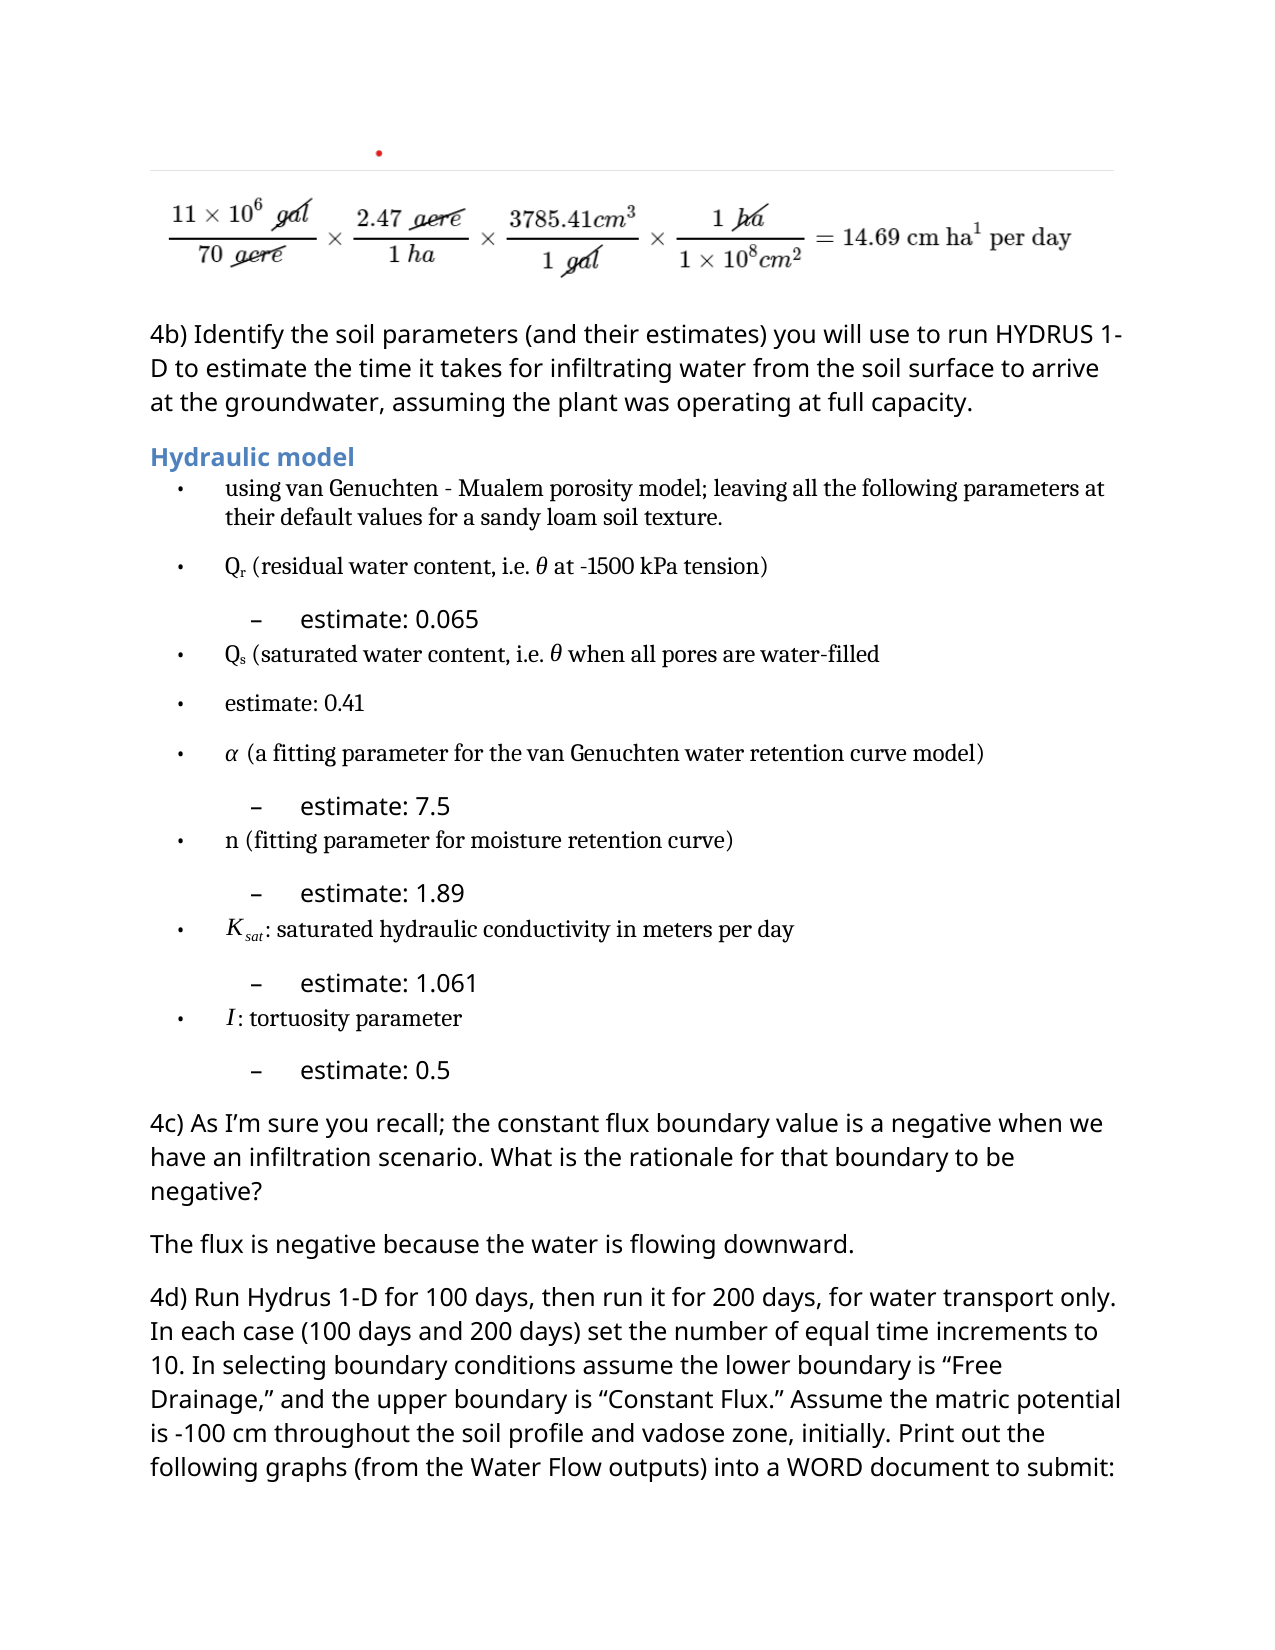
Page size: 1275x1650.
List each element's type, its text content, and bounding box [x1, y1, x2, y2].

list (a fitting parameter for the van Genuchten water retention curve model) [175, 739, 1125, 767]
subtitle Hydraulic model [150, 440, 1125, 474]
list estimate: 0.41 [175, 689, 1125, 718]
text 4b) Identify the soil parameters (and their estimates) you will use to run HYDRUS 1-D to estimate the time it takes for infiltrating water from the soil surface to arrive at the groundwater, assuming the plant was operating at full capacity. [150, 317, 1125, 419]
list : saturated hydraulic conductivity in meters per day [175, 913, 1125, 945]
picture [150, 150, 1114, 298]
list estimate: 7.5 [250, 788, 1125, 822]
list n (fitting parameter for moisture retention curve) [175, 826, 1125, 855]
list Qs (saturated water content, i.e. when all pores are water-filled [175, 639, 1125, 668]
text The flux is negative because the water is flowing downward. [150, 1227, 1125, 1261]
list Qr (residual water content, i.e. at -1500 kPa tension) [175, 552, 1125, 581]
list : tortuosity parameter [175, 1003, 1125, 1032]
list estimate: 0.5 [250, 1053, 1125, 1087]
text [150, 1279, 1125, 1484]
list estimate: 0.065 [250, 602, 1125, 636]
list estimate: 1.061 [250, 966, 1125, 1000]
list estimate: 1.89 [250, 876, 1125, 910]
list using van Genuchten - Mualem porosity model; leaving all the following parameters at their default values for a sandy loam soil texture. [175, 474, 1125, 531]
text 4c) As I’m sure you recall; the constant flux boundary value is a negative when we have an infiltration scenario. What is the rationale for that boundary to be negative? [150, 1106, 1125, 1208]
